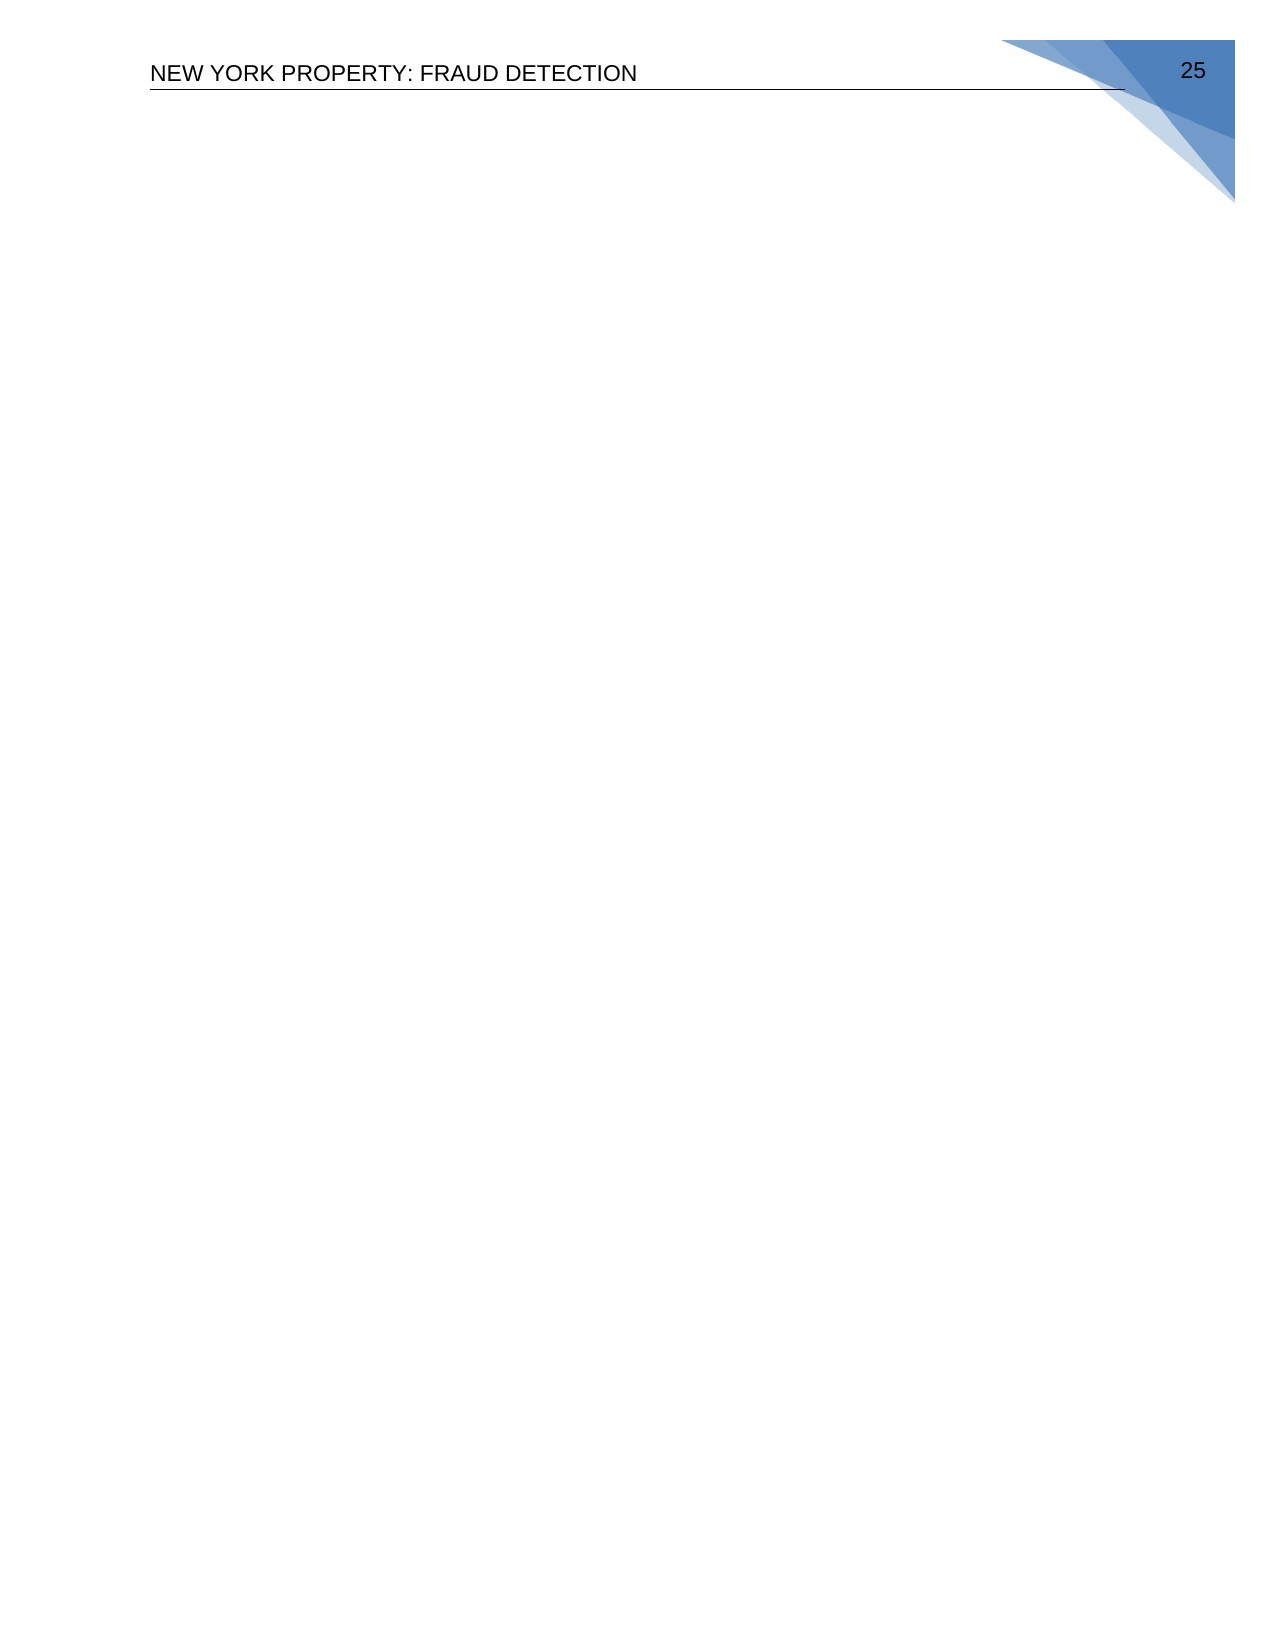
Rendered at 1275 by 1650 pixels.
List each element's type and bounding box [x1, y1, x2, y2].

picture [998, 40, 1235, 204]
